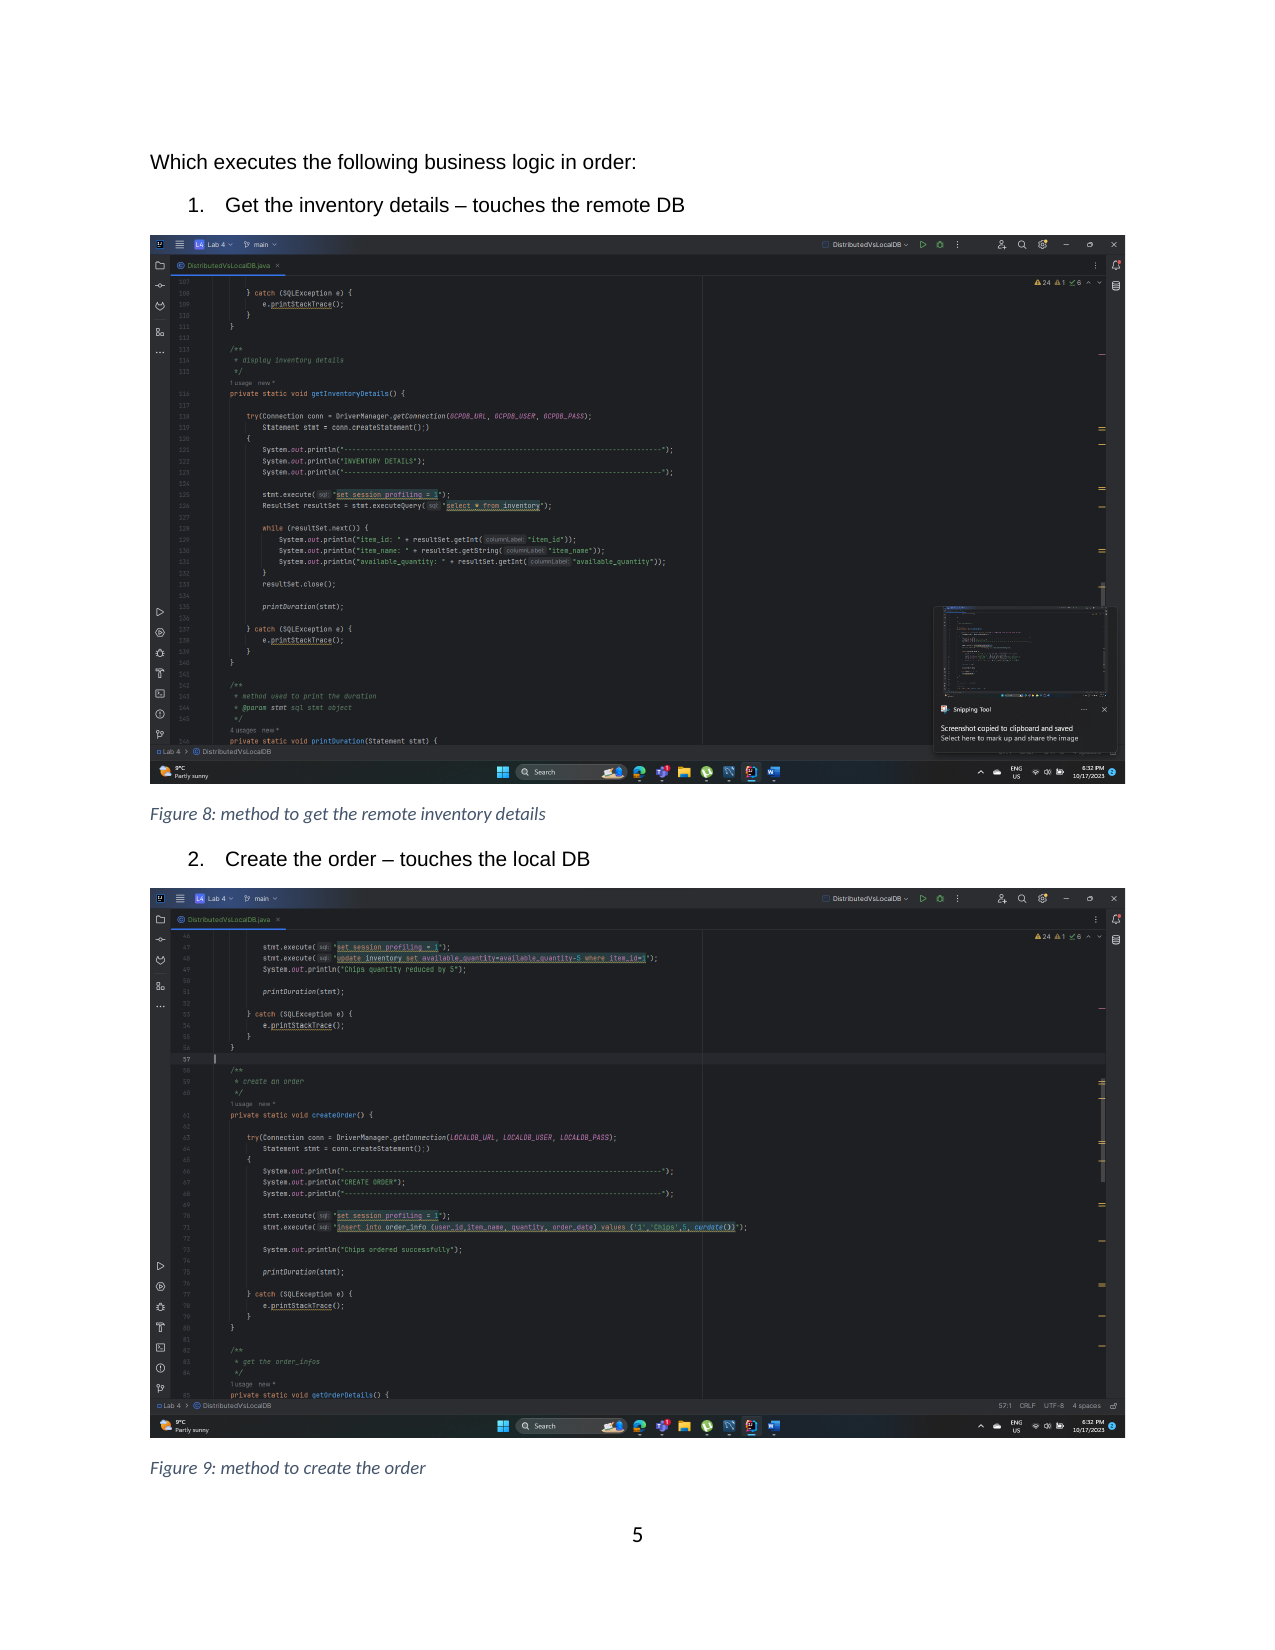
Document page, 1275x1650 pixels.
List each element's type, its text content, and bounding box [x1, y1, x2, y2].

list Get the inventory details – touches the remote DB [187, 192, 1125, 216]
text Figure 9: method to create the order [150, 1456, 1125, 1479]
text Figure 8: method to get the remote inventory details [150, 803, 1125, 826]
picture [150, 235, 1125, 784]
text Which executes the following business logic in order: [150, 150, 1125, 174]
picture [150, 888, 1125, 1438]
list Create the order – touches the local DB [187, 846, 1125, 870]
